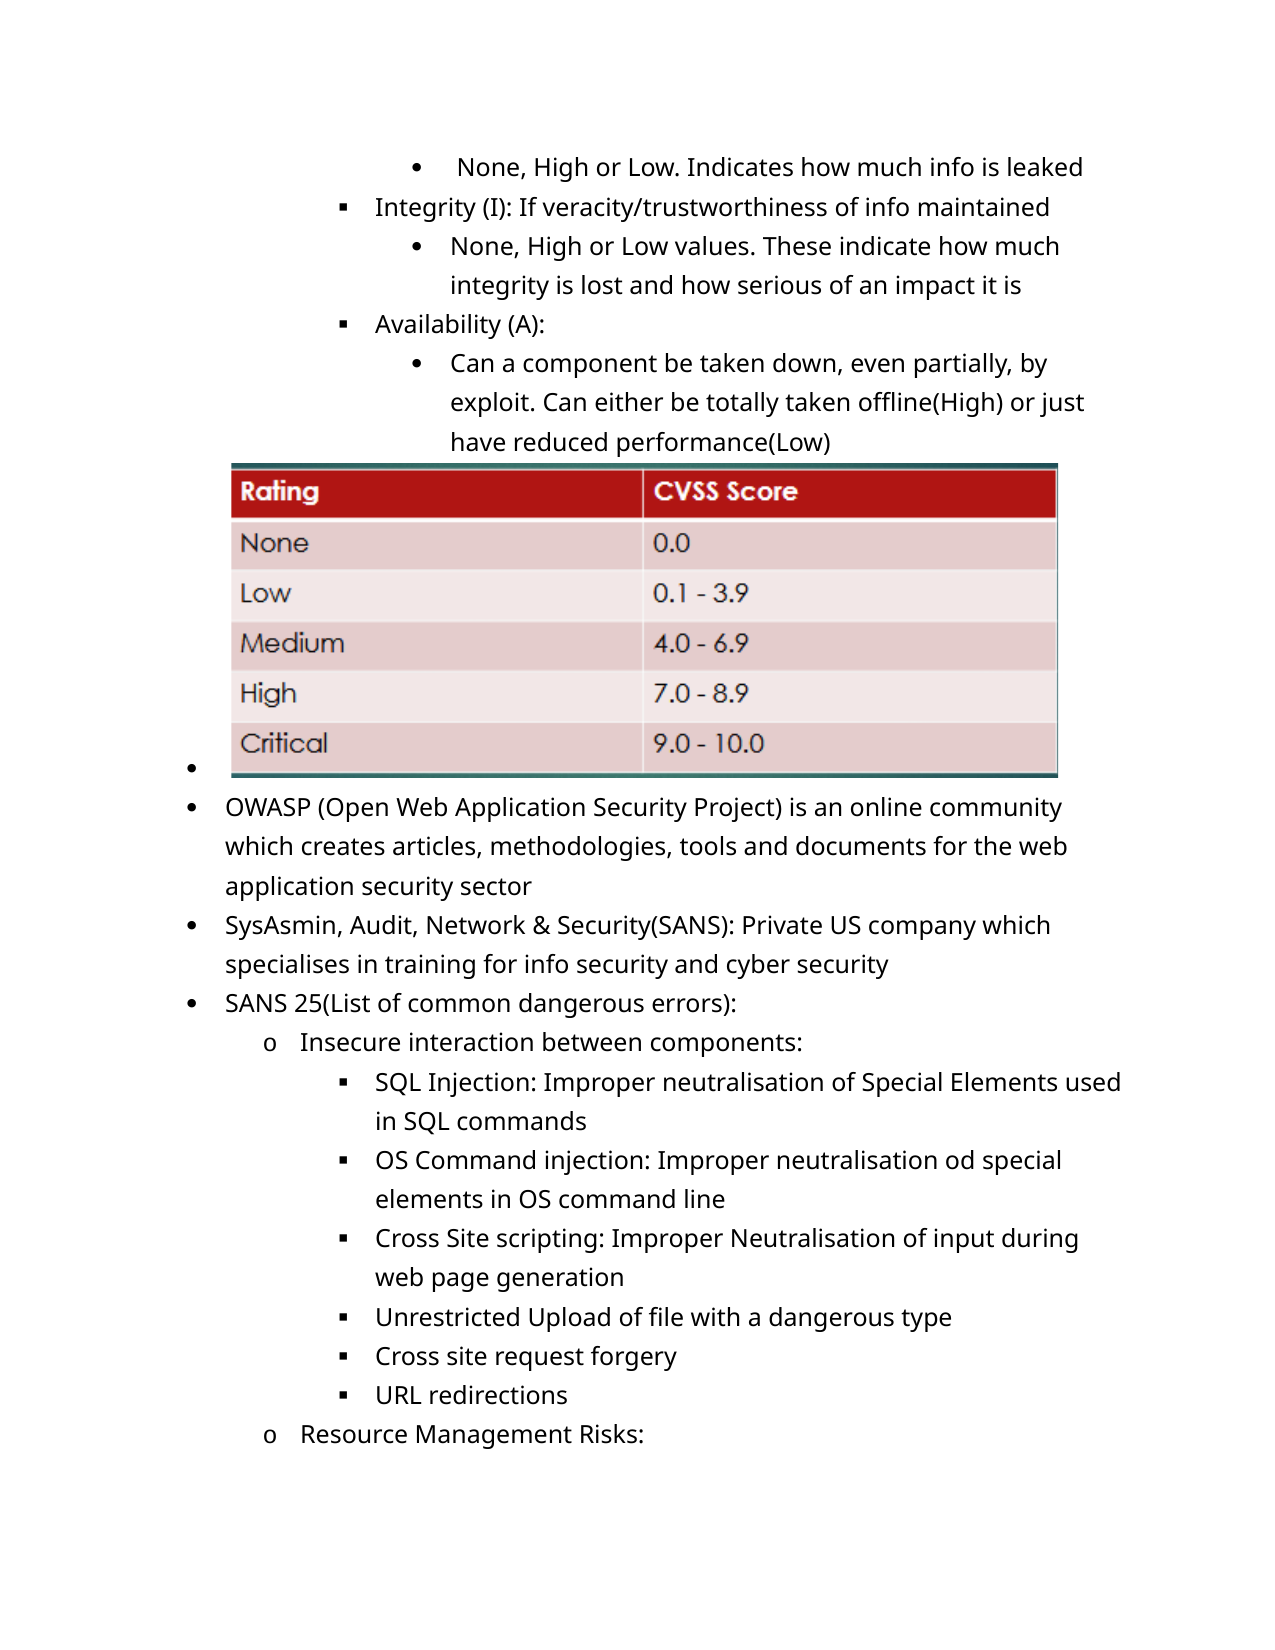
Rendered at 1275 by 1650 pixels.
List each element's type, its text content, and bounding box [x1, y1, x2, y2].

list URL redirections [337, 1377, 1125, 1412]
list Insecure interaction between components: [262, 1025, 1125, 1059]
list Resource Management Risks: [262, 1417, 1125, 1451]
list Cross Site scripting: Improper Neutralisation of input during web page generation [337, 1221, 1125, 1294]
picture [231, 463, 1059, 778]
list Availability (A): [337, 307, 1125, 341]
list Can a component be taken down, even partially, by exploit. Can either be totally taken offline(High) or just have reduced performance(Low) [412, 346, 1125, 458]
list OWASP (Open Web Application Security Project) is an online community which creates articles, methodologies, tools and documents for the web application security sector [187, 790, 1125, 902]
list Integrity (I): If veracity/trustworthiness of info maintained [337, 189, 1125, 223]
list SQL Injection: Improper neutralisation of Special Elements used in SQL commands [337, 1064, 1125, 1137]
list SysAsmin, Audit, Network & Security(SANS): Private US company which specialises in training for info security and cyber security [187, 907, 1125, 981]
list None, High or Low values. These indicate how much integrity is lost and how serious of an impact it is [412, 228, 1125, 302]
list Cross site request forgery [337, 1338, 1125, 1372]
list OS Command injection: Improper neutralisation od special elements in OS command line [337, 1142, 1125, 1216]
list SANS 25(List of common dangerous errors): [187, 986, 1125, 1020]
list None, High or Low. Indicates how much info is leaked [412, 150, 1125, 184]
list Unrestricted Upload of file with a dangerous type [337, 1299, 1125, 1333]
